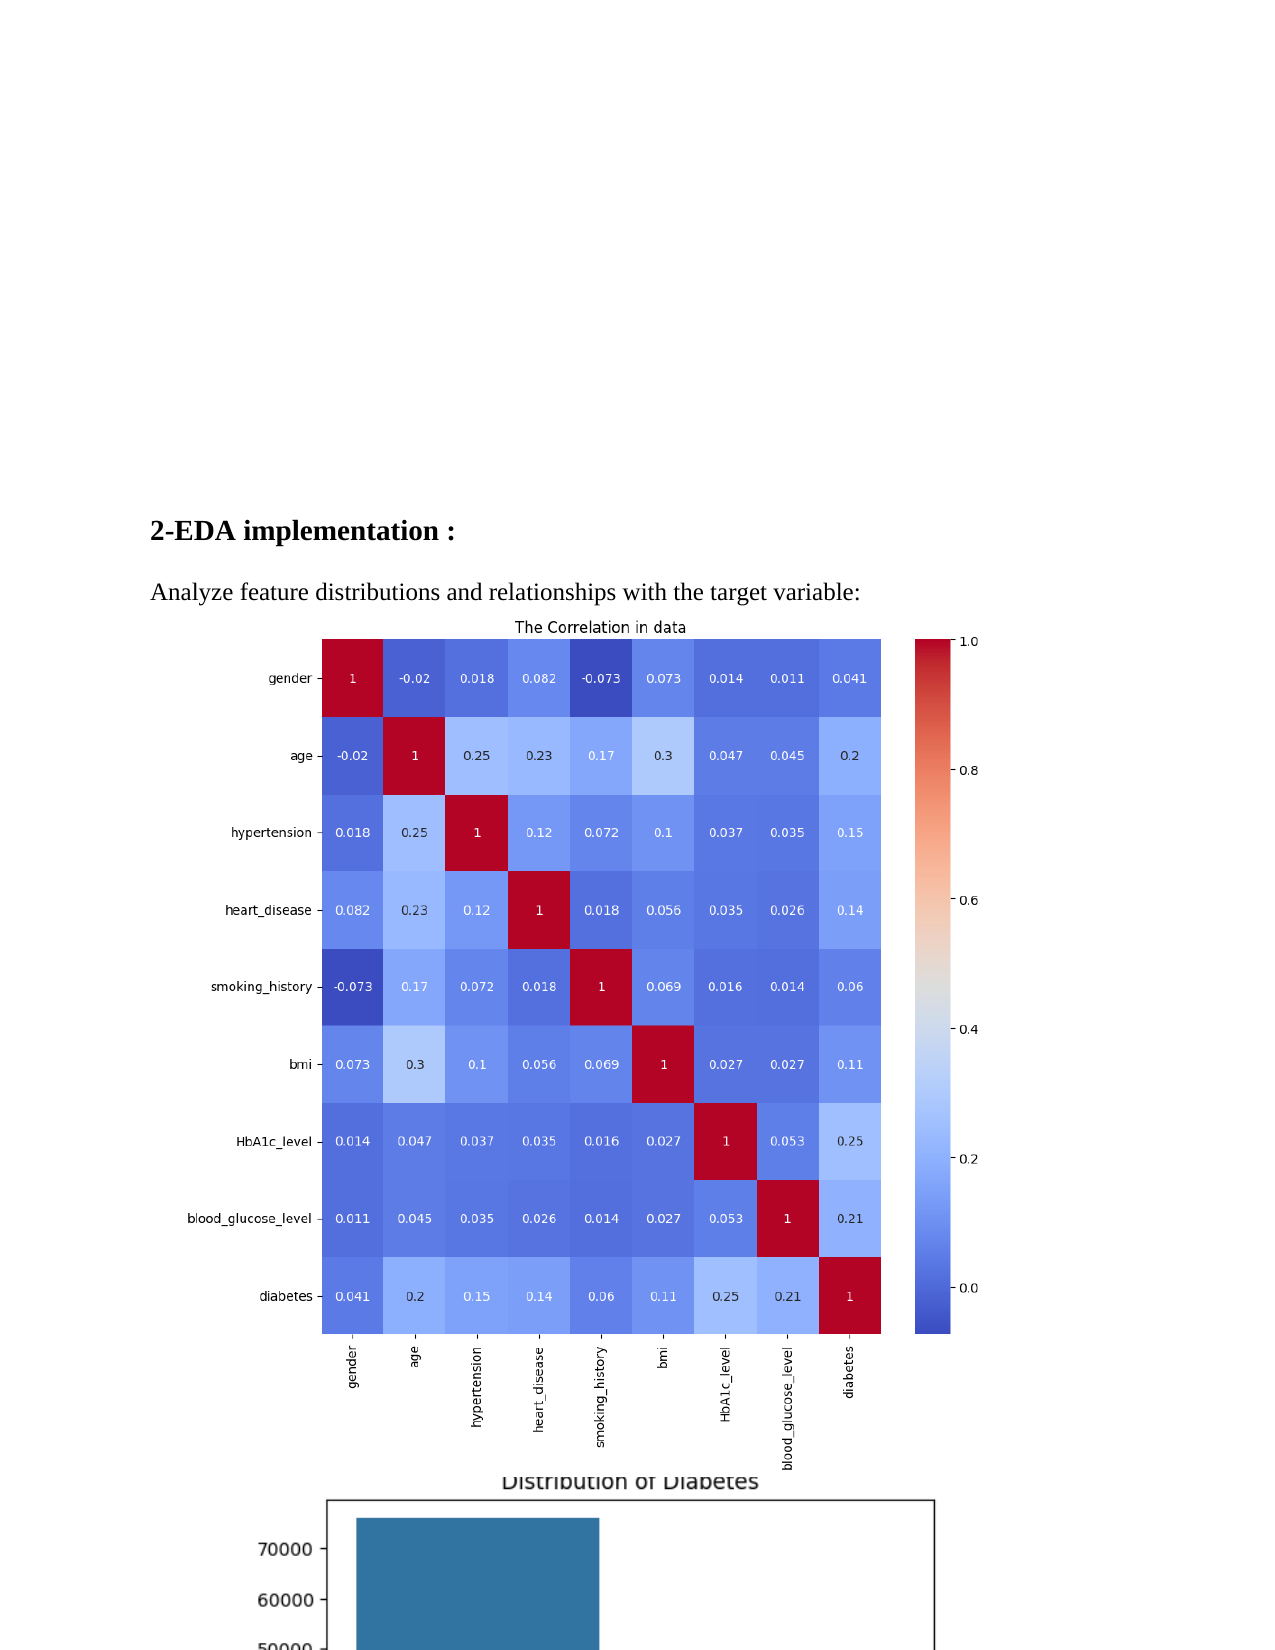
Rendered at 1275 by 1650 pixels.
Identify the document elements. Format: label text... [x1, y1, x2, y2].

picture [178, 611, 987, 1650]
text 2-EDA implementation : [150, 513, 1125, 547]
text Analyze feature distributions and relationships with the target variable: [150, 577, 1125, 606]
